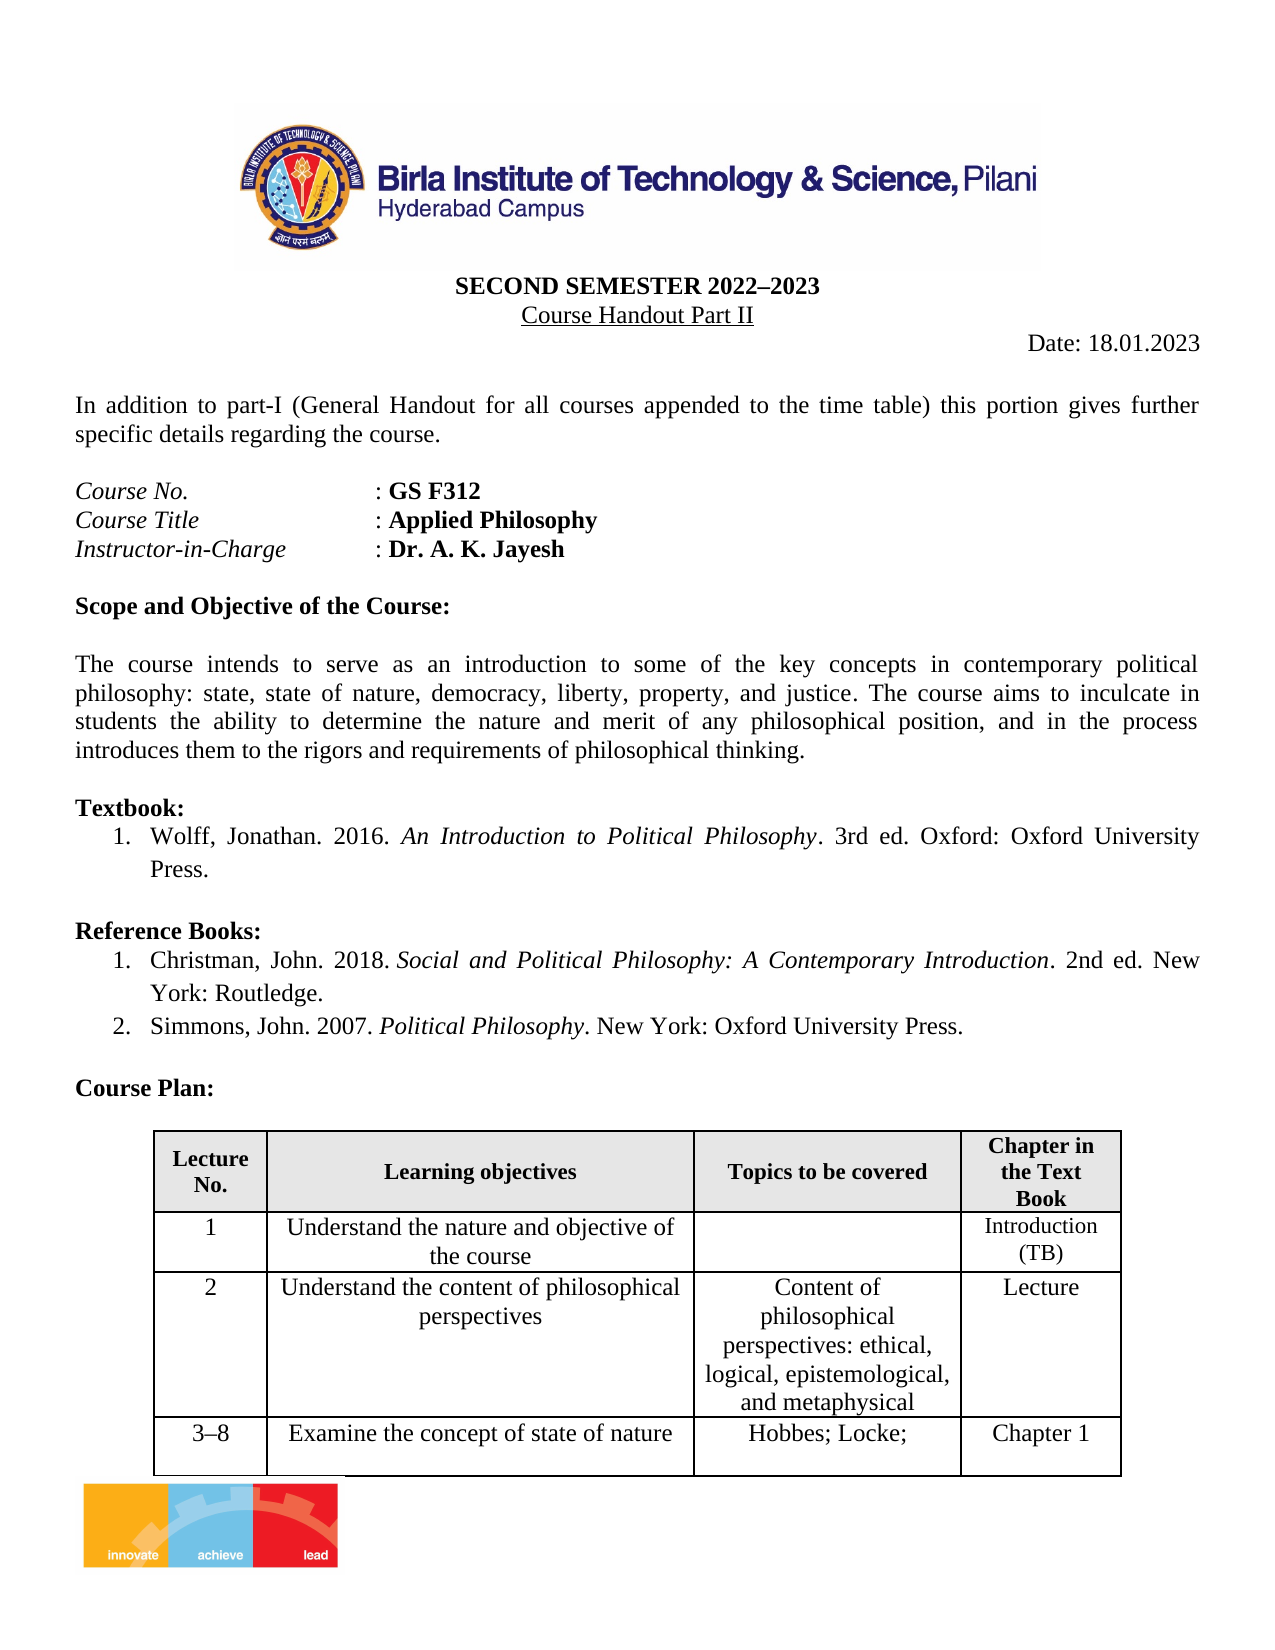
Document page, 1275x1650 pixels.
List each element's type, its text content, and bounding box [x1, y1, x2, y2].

text Course No. : GS F312 [75, 476, 1200, 505]
list Simmons, John. 2007. Political Philosophy. New York: Oxford University Press. [112, 1011, 1200, 1040]
table_cell Understand the content of philosophical perspectives [268, 1273, 693, 1416]
table_cell Understand the nature and objective of the course [268, 1213, 693, 1271]
subtitle Instructor-in-Charge : Dr. A. K. Jayesh [75, 534, 1200, 563]
text Textbook: [75, 793, 1200, 821]
list Christman, John. 2018. Social and Political Philosophy: A Contemporary Introduction. 2nd ed. New York: Routledge. [112, 945, 1200, 1007]
table_cell 2 [155, 1273, 266, 1416]
subtitle Date: 18.01.2023 [75, 328, 1200, 357]
text Reference Books: [75, 916, 1200, 945]
table_cell Examine the concept of state of nature [268, 1418, 693, 1475]
table_cell Introduction (TB) [962, 1213, 1120, 1271]
text Course Plan: [75, 1073, 1200, 1102]
text In addition to part-I (General Handout for all courses appended to the time table) this portion gives further specific details regarding the course. [75, 390, 1200, 448]
list Wolff, Jonathan. 2016. An Introduction to Political Philosophy. 3rd ed. Oxford: Oxford University Press. [112, 821, 1200, 883]
table_cell [695, 1213, 960, 1271]
table_cell Content of philosophical perspectives: ethical, logical, epistemological, and metaphysical [695, 1273, 960, 1416]
picture [75, 1476, 345, 1575]
picture [233, 103, 1042, 271]
table_header Lecture No. [155, 1132, 266, 1211]
table_cell Chapter 1 (TB) [962, 1418, 1120, 1475]
table_header Chapter in the Text Book [962, 1132, 1120, 1211]
subtitle Course Title : Applied Philosophy [75, 505, 1200, 534]
text The course intends to serve as an introduction to some of the key concepts in contemporary political philosophy: state, state of nature, democracy, liberty, property, and justice. The course aims to inculcate in students the ability to determine the nature and merit of any philosophical position, and in the process introduces them to the rigors and requirements of philosophical thinking. [75, 649, 1200, 764]
table_header Topics to be covered [695, 1132, 960, 1211]
table_header Learning objectives [268, 1132, 693, 1211]
text SECOND SEMESTER 2022–2023 [75, 271, 1200, 300]
table_cell Lecture [962, 1273, 1120, 1416]
subtitle Course Handout Part II [75, 300, 1200, 328]
table_cell Hobbes; Locke; Rousseau; anarchism. [695, 1418, 960, 1475]
text Scope and Objective of the Course: [75, 591, 1200, 620]
table_cell 1 [155, 1213, 266, 1271]
table_cell 3–8 [155, 1418, 266, 1475]
